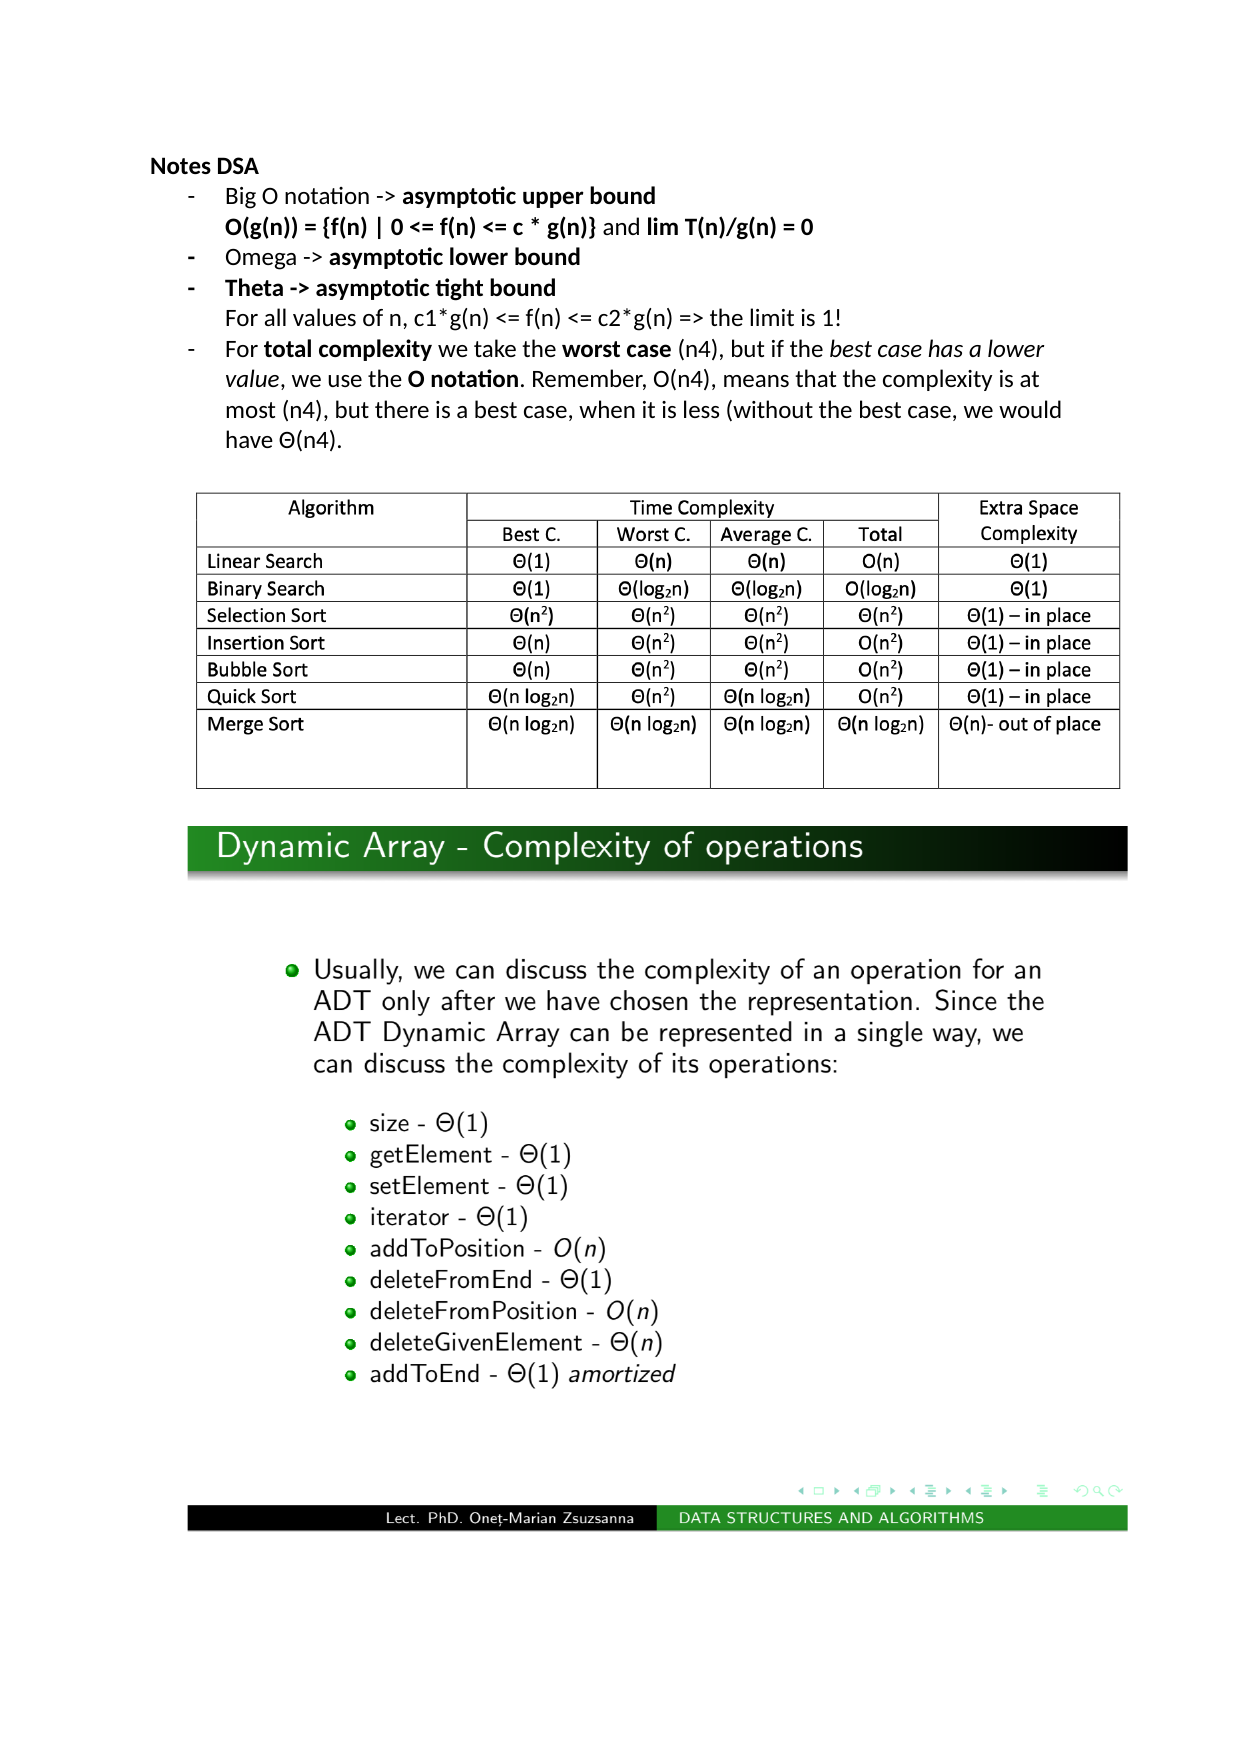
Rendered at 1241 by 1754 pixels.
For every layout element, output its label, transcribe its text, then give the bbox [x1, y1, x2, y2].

picture [187, 485, 1128, 796]
text Notes DSA [150, 150, 1090, 181]
list Theta -> asymptotic tight bound [187, 272, 1090, 303]
list For all values of n, c1*g(n) <= f(n) <= c2*g(n) => the limit is 1! [225, 303, 1090, 333]
list For total complexity we take the worst case (n4), but if the best case has a lower value, we use the O notation. Remember, O(n4), means that the complexity is at most (n4), but there is a best case, when it is less (without the best case, we would have Θ(n4). [187, 333, 1090, 455]
list Omega -> asymptotic lower bound [187, 242, 1090, 272]
list Big O notation -> asymptotic upper bound [187, 181, 1090, 211]
list O(g(n)) = {f(n) | 0 <= f(n) <= c * g(n)} and lim T(n)/g(n) = 0 [225, 211, 1090, 242]
picture [187, 826, 1128, 1532]
